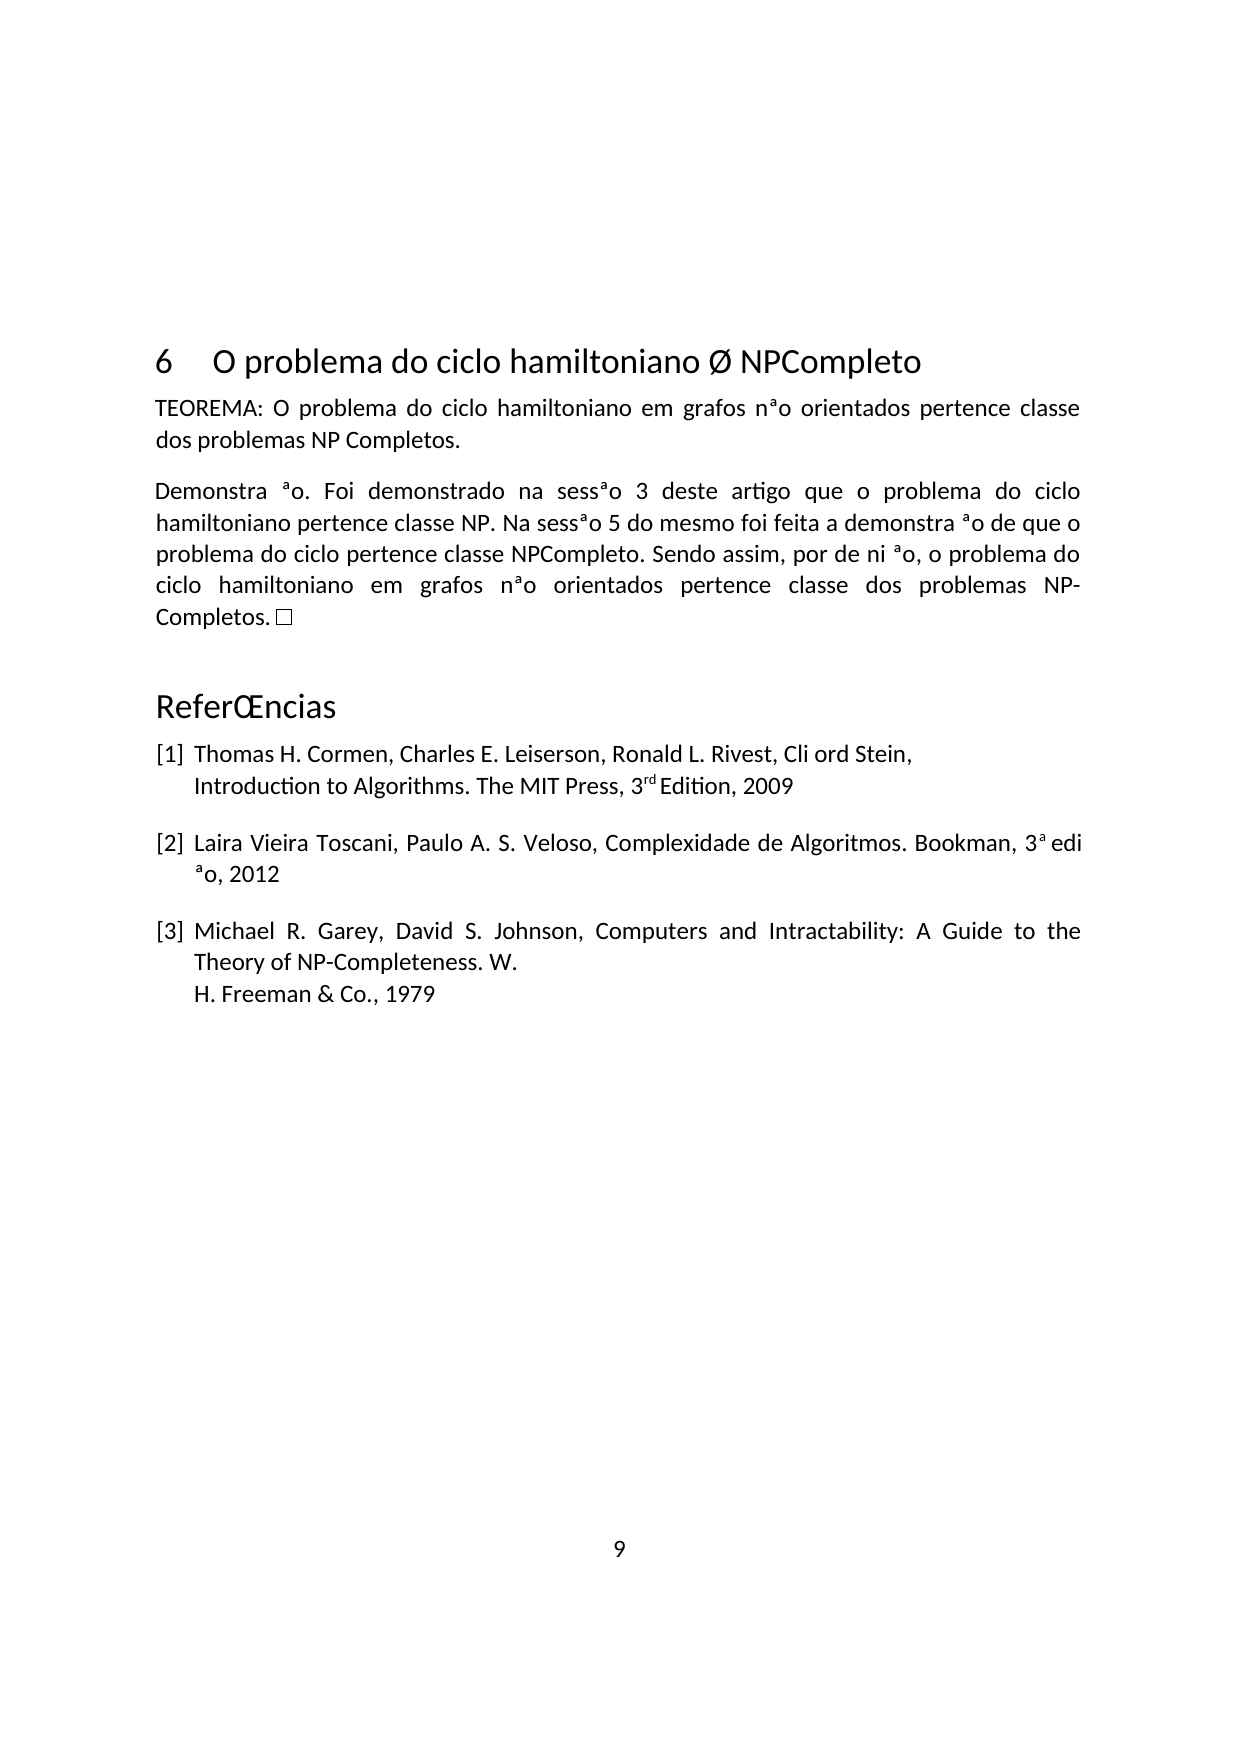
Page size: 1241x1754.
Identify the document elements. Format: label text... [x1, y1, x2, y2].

text Introduction to Algorithms. The MIT Press, 3rd Edition, 2009 [194, 770, 1082, 801]
subtitle O problema do ciclo hamiltoniano Ø NPCompleto [154, 339, 1082, 382]
list Michael R. Garey, David S. Johnson, Computers and Intractability: A Guide to the Theory of NP-Completeness. W. [156, 915, 1082, 977]
text Demonstra ªo. Foi demonstrado na sessªo 3 deste artigo que o problema do ciclo hamiltoniano pertence classe NP. Na sessªo 5 do mesmo foi feita a demonstra ªo de que o problema do ciclo pertence classe NPCompleto. Sendo assim, por de ni ªo, o problema do ciclo hamiltoniano em grafos nªo orientados pertence classe dos problemas NP-Completos. [154, 476, 1082, 631]
text H. Freeman & Co., 1979 [194, 978, 1082, 1008]
list Laira Vieira Toscani, Paulo A. S. Veloso, Complexidade de Algoritmos. Bookman, 3a edi ªo, 2012 [156, 827, 1082, 889]
text TEOREMA: O problema do ciclo hamiltoniano em grafos nªo orientados pertence classe dos problemas NP Completos. [154, 392, 1082, 454]
subtitle ReferŒncias [156, 684, 1082, 727]
list Thomas H. Cormen, Charles E. Leiserson, Ronald L. Rivest, Cli ord Stein, [156, 738, 1082, 769]
